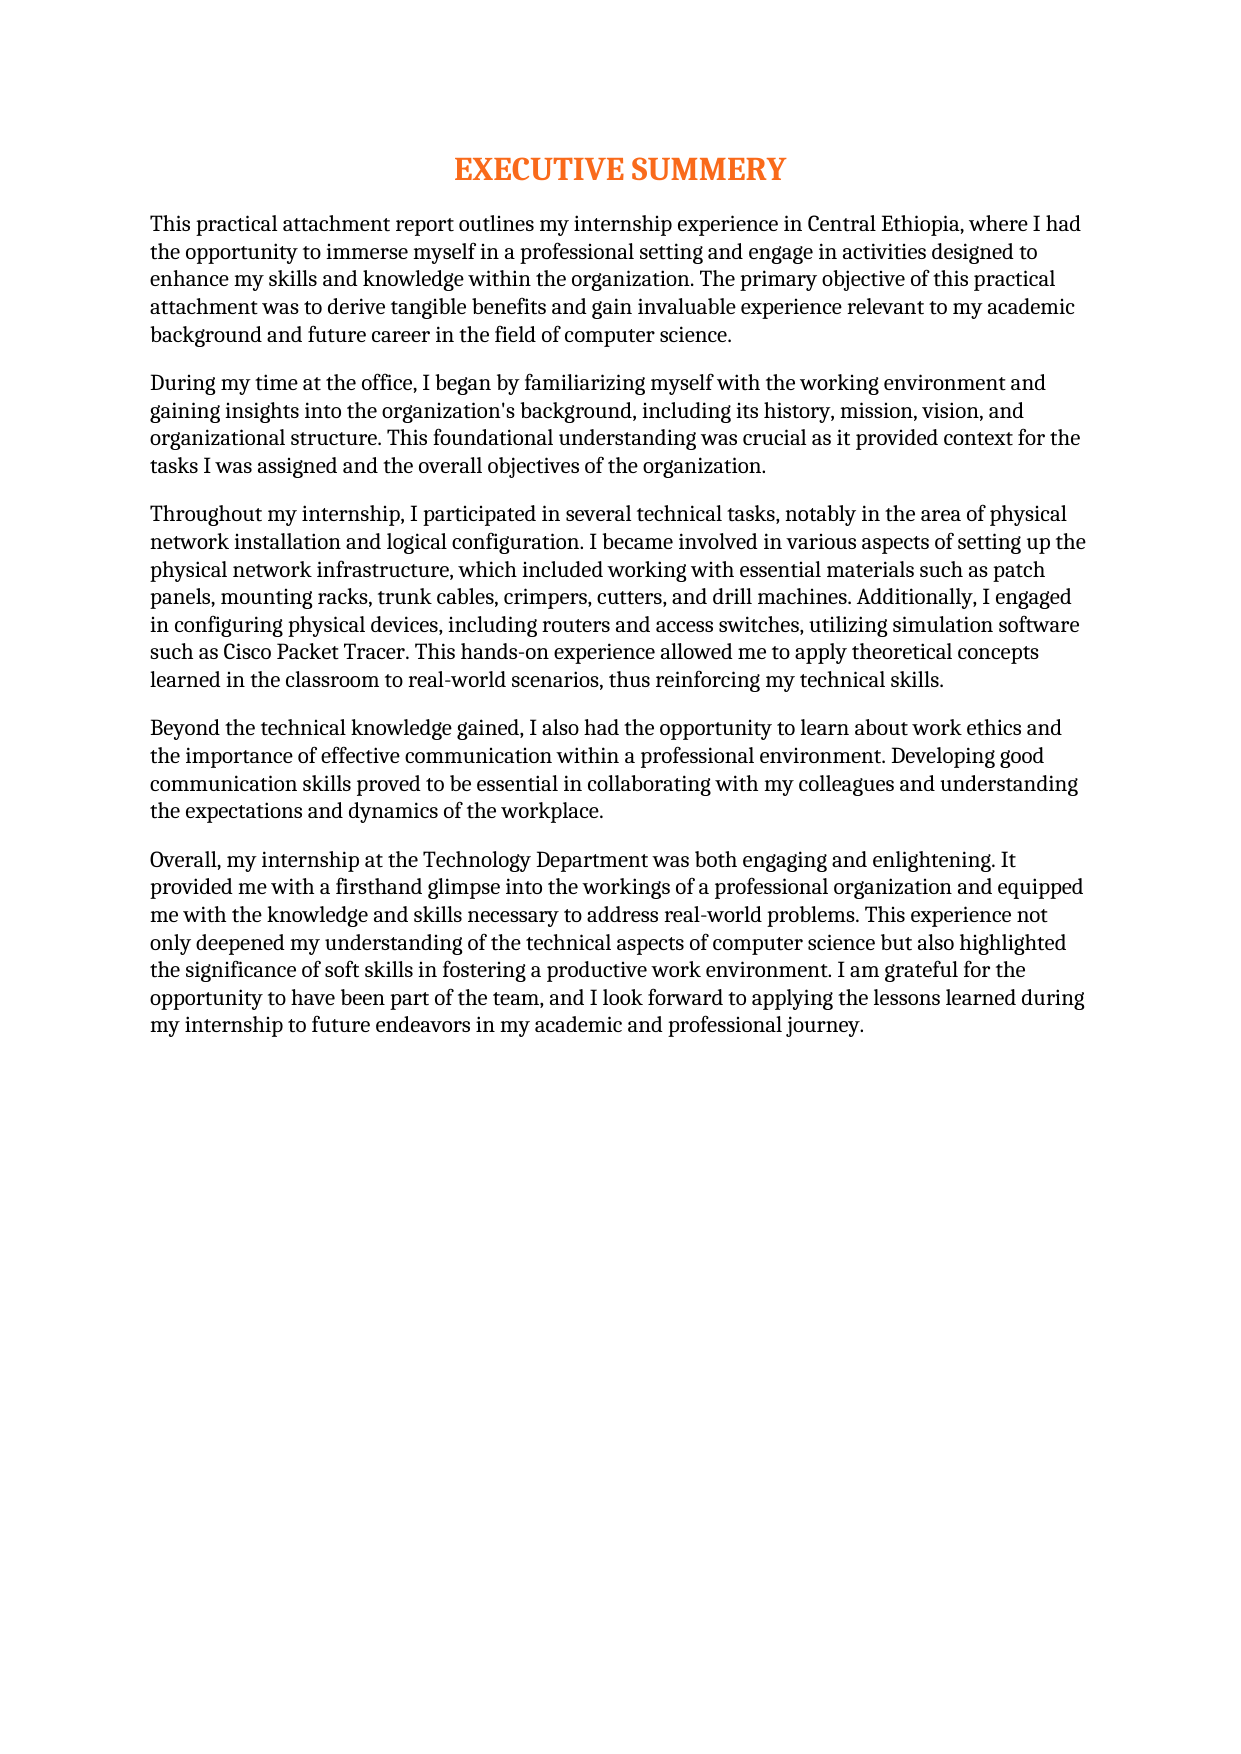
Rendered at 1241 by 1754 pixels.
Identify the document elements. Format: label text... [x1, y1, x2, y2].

text Throughout my internship, I participated in several technical tasks, notably in the area of physical network installation and logical configuration. I became involved in various aspects of setting up the physical network infrastructure, which included working with essential materials such as patch panels, mounting racks, trunk cables, crimpers, cutters, and drill machines. Additionally, I engaged in configuring physical devices, including routers and access switches, utilizing simulation software such as Cisco Packet Tracer. This hands-on experience allowed me to apply theoretical concepts learned in the classroom to real-world scenarios, thus reinforcing my technical skills. [150, 501, 1090, 693]
text This practical attachment report outlines my internship experience in Central Ethiopia, where I had the opportunity to immerse myself in a professional setting and engage in activities designed to enhance my skills and knowledge within the organization. The primary objective of this practical attachment was to derive tangible benefits and gain invaluable experience relevant to my academic background and future career in the field of computer science. [150, 211, 1090, 348]
text During my time at the office, I began by familiarizing myself with the working environment and gaining insights into the organization's background, including its history, mission, vision, and organizational structure. This foundational understanding was crucial as it provided context for the tasks I was assigned and the overall objectives of the organization. [150, 370, 1090, 479]
text Beyond the technical knowledge gained, I also had the opportunity to learn about work ethics and the importance of effective communication within a professional environment. Developing good communication skills proved to be essential in collaborating with my colleagues and understanding the expectations and dynamics of the workplace. [150, 715, 1090, 824]
text EXECUTIVE SUMMERY [150, 150, 1090, 188]
text Overall, my internship at the Technology Department was both engaging and enlightening. It provided me with a firsthand glimpse into the workings of a professional organization and equipped me with the knowledge and skills necessary to address real-world problems. This experience not only deepened my understanding of the technical aspects of computer science but also highlighted the significance of soft skills in fostering a productive work environment. I am grateful for the opportunity to have been part of the team, and I look forward to applying the lessons learned during my internship to future endeavors in my academic and professional journey. [150, 846, 1090, 1038]
